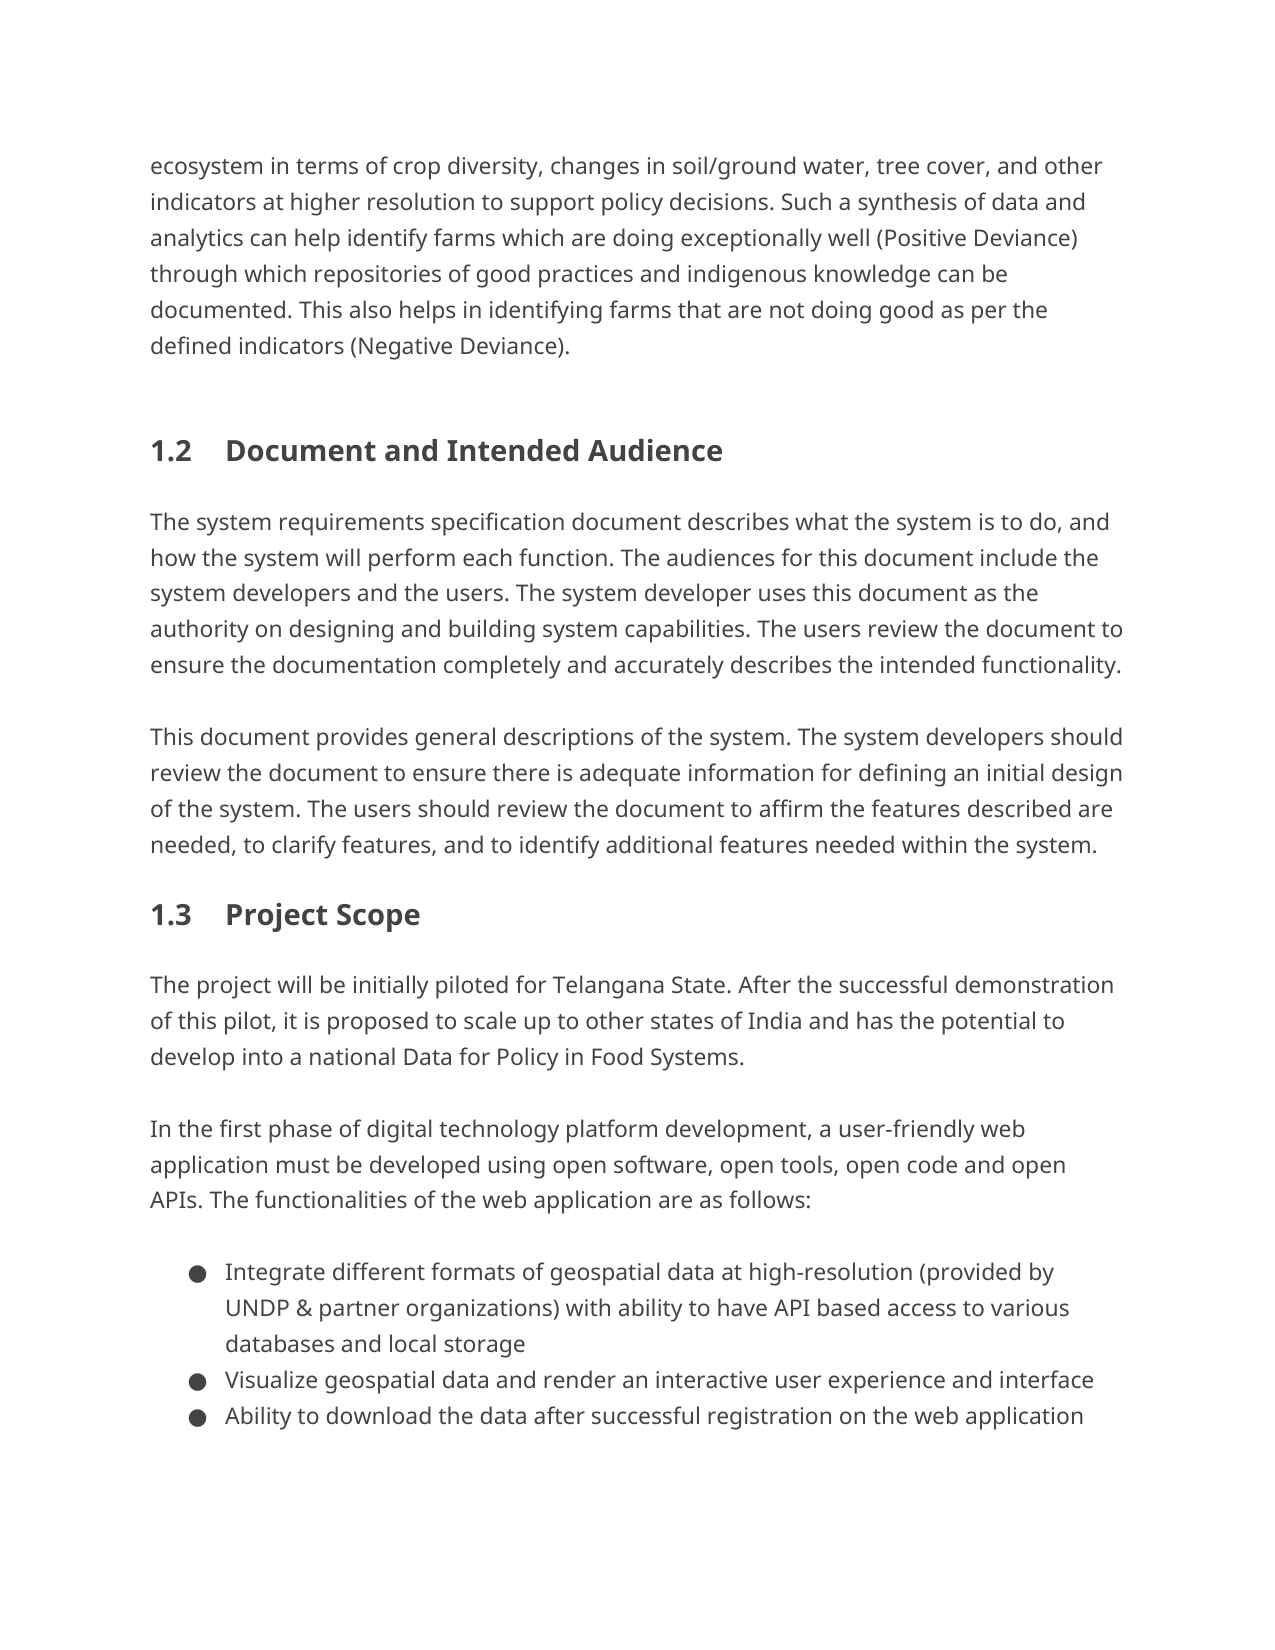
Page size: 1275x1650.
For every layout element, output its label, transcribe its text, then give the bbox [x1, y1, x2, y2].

text The project will be initially piloted for Telangana State. After the successful demonstration of this pilot, it is proposed to scale up to other states of India and has the potential to develop into a national Data for Policy in Food Systems. [150, 969, 1125, 1072]
text In the first phase of digital technology platform development, a user-friendly web application must be developed using open software, open tools, open code and open APIs. The functionalities of the web application are as follows: [150, 1113, 1125, 1216]
list Integrate different formats of geospatial data at high-resolution (provided by UNDP & partner organizations) with ability to have API based access to various databases and local storage [187, 1256, 1125, 1359]
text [150, 150, 1125, 361]
subtitle Project Scope [150, 894, 1125, 934]
list Visualize geospatial data and render an interactive user experience and interface [187, 1364, 1125, 1395]
list Ability to download the data after successful registration on the web application [187, 1400, 1125, 1431]
text This document provides general descriptions of the system. The system developers should review the document to ensure there is adequate information for defining an initial design of the system. The users should review the document to affirm the features described are needed, to clarify features, and to identify additional features needed within the system. [150, 721, 1125, 860]
text The system requirements specification document describes what the system is to do, and how the system will perform each function. The audiences for this document include the system developers and the users. The system developer uses this document as the authority on designing and building system capabilities. The users review the document to ensure the documentation completely and accurately describes the intended functionality. [150, 506, 1125, 681]
subtitle Document and Intended Audience [150, 431, 1125, 470]
